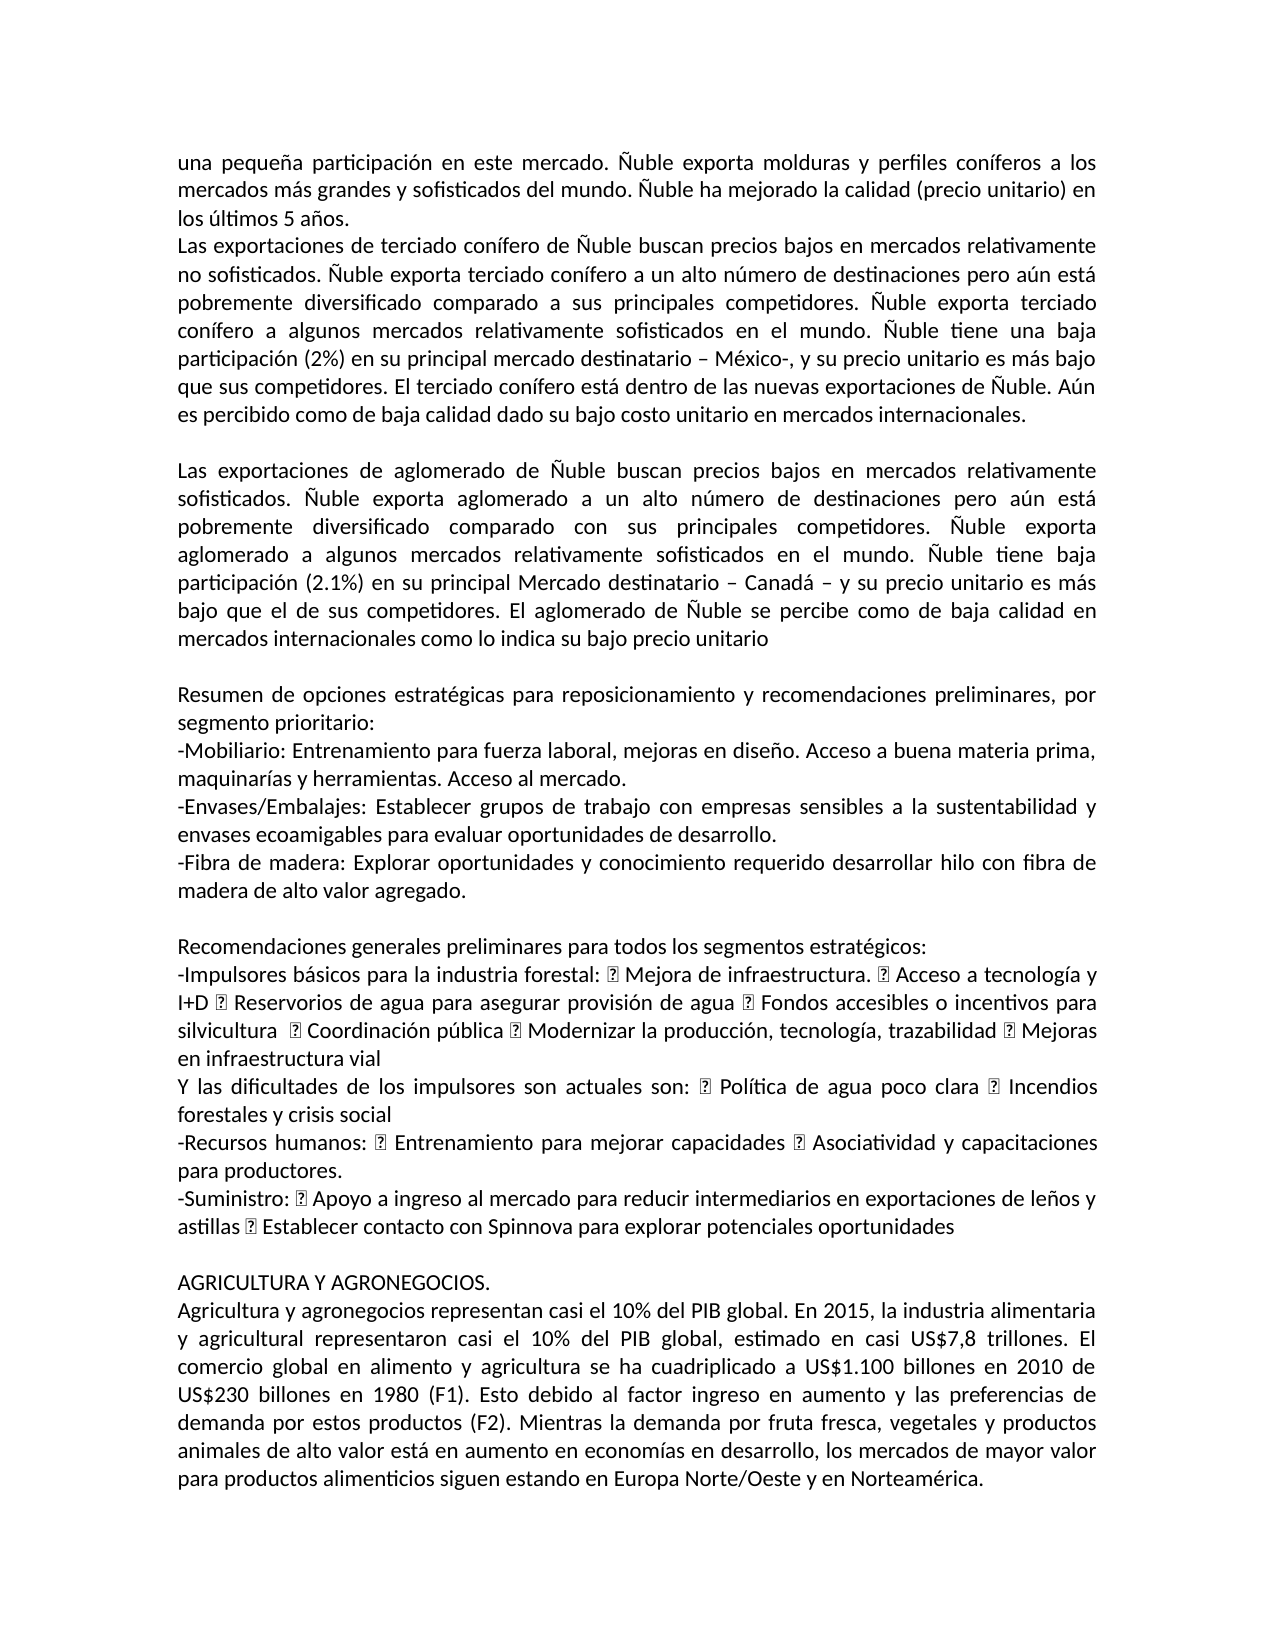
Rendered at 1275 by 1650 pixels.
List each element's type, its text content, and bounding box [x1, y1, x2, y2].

text Agricultura y agronegocios representan casi el 10% del PIB global. En 2015, la industria alimentaria y agricultural representaron casi el 10% del PIB global, estimado en casi US$7,8 trillones. El comercio global en alimento y agricultura se ha cuadriplicado a US$1.100 billones en 2010 de US$230 billones en 1980 (F1). Esto debido al factor ingreso en aumento y las preferencias de demanda por estos productos (F2). Mientras la demanda por fruta fresca, vegetales y productos animales de alto valor está en aumento en economías en desarrollo, los mercados de mayor valor para productos alimenticios siguen estando en Europa Norte/Oeste y en Norteamérica. [177, 1296, 1098, 1493]
text -Impulsores básicos para la industria forestal:  Mejora de infraestructura.  Acceso a tecnología y I+D  Reservorios de agua para asegurar provisión de agua  Fondos accesibles o incentivos para silvicultura  Coordinación pública  Modernizar la producción, tecnología, trazabilidad  Mejoras en infraestructura vial [177, 960, 1098, 1072]
text Recomendaciones generales preliminares para todos los segmentos estratégicos: [177, 932, 1098, 960]
text AGRICULTURA Y AGRONEGOCIOS. [177, 1268, 1098, 1296]
text Las exportaciones de aglomerado de Ñuble buscan precios bajos en mercados relativamente sofisticados. Ñuble exporta aglomerado a un alto número de destinaciones pero aún está pobremente diversificado comparado con sus principales competidores. Ñuble exporta aglomerado a algunos mercados relativamente sofisticados en el mundo. Ñuble tiene baja participación (2.1%) en su principal Mercado destinatario – Canadá – y su precio unitario es más bajo que el de sus competidores. El aglomerado de Ñuble se percibe como de baja calidad en mercados internacionales como lo indica su bajo precio unitario [177, 456, 1098, 652]
text -Fibra de madera: Explorar oportunidades y conocimiento requerido desarrollar hilo con fibra de madera de alto valor agregado. [177, 848, 1098, 904]
text -Envases/Embalajes: Establecer grupos de trabajo con empresas sensibles a la sustentabilidad y envases ecoamigables para evaluar oportunidades de desarrollo. [177, 792, 1098, 848]
text Y las dificultades de los impulsores son actuales son:  Política de agua poco clara  Incendios forestales y crisis social [177, 1072, 1098, 1128]
text -Suministro:  Apoyo a ingreso al mercado para reducir intermediarios en exportaciones de leños y astillas  Establecer contacto con Spinnova para explorar potenciales oportunidades [177, 1184, 1098, 1240]
text Resumen de opciones estratégicas para reposicionamiento y recomendaciones preliminares, por segmento prioritario: [177, 680, 1098, 736]
text Las exportaciones de terciado conífero de Ñuble buscan precios bajos en mercados relativamente no sofisticados. Ñuble exporta terciado conífero a un alto número de destinaciones pero aún está pobremente diversificado comparado a sus principales competidores. Ñuble exporta terciado conífero a algunos mercados relativamente sofisticados en el mundo. Ñuble tiene una baja participación (2%) en su principal mercado destinatario – México-, y su precio unitario es más bajo que sus competidores. El terciado conífero está dentro de las nuevas exportaciones de Ñuble. Aún es percibido como de baja calidad dado su bajo costo unitario en mercados internacionales. [177, 232, 1098, 428]
text -Recursos humanos:  Entrenamiento para mejorar capacidades  Asociatividad y capacitaciones para productores. [177, 1128, 1098, 1184]
text una pequeña participación en este mercado. Ñuble exporta molduras y perfiles coníferos a los mercados más grandes y sofisticados del mundo. Ñuble ha mejorado la calidad (precio unitario) en los últimos 5 años. [177, 148, 1098, 232]
text -Mobiliario: Entrenamiento para fuerza laboral, mejoras en diseño. Acceso a buena materia prima, maquinarías y herramientas. Acceso al mercado. [177, 736, 1098, 792]
